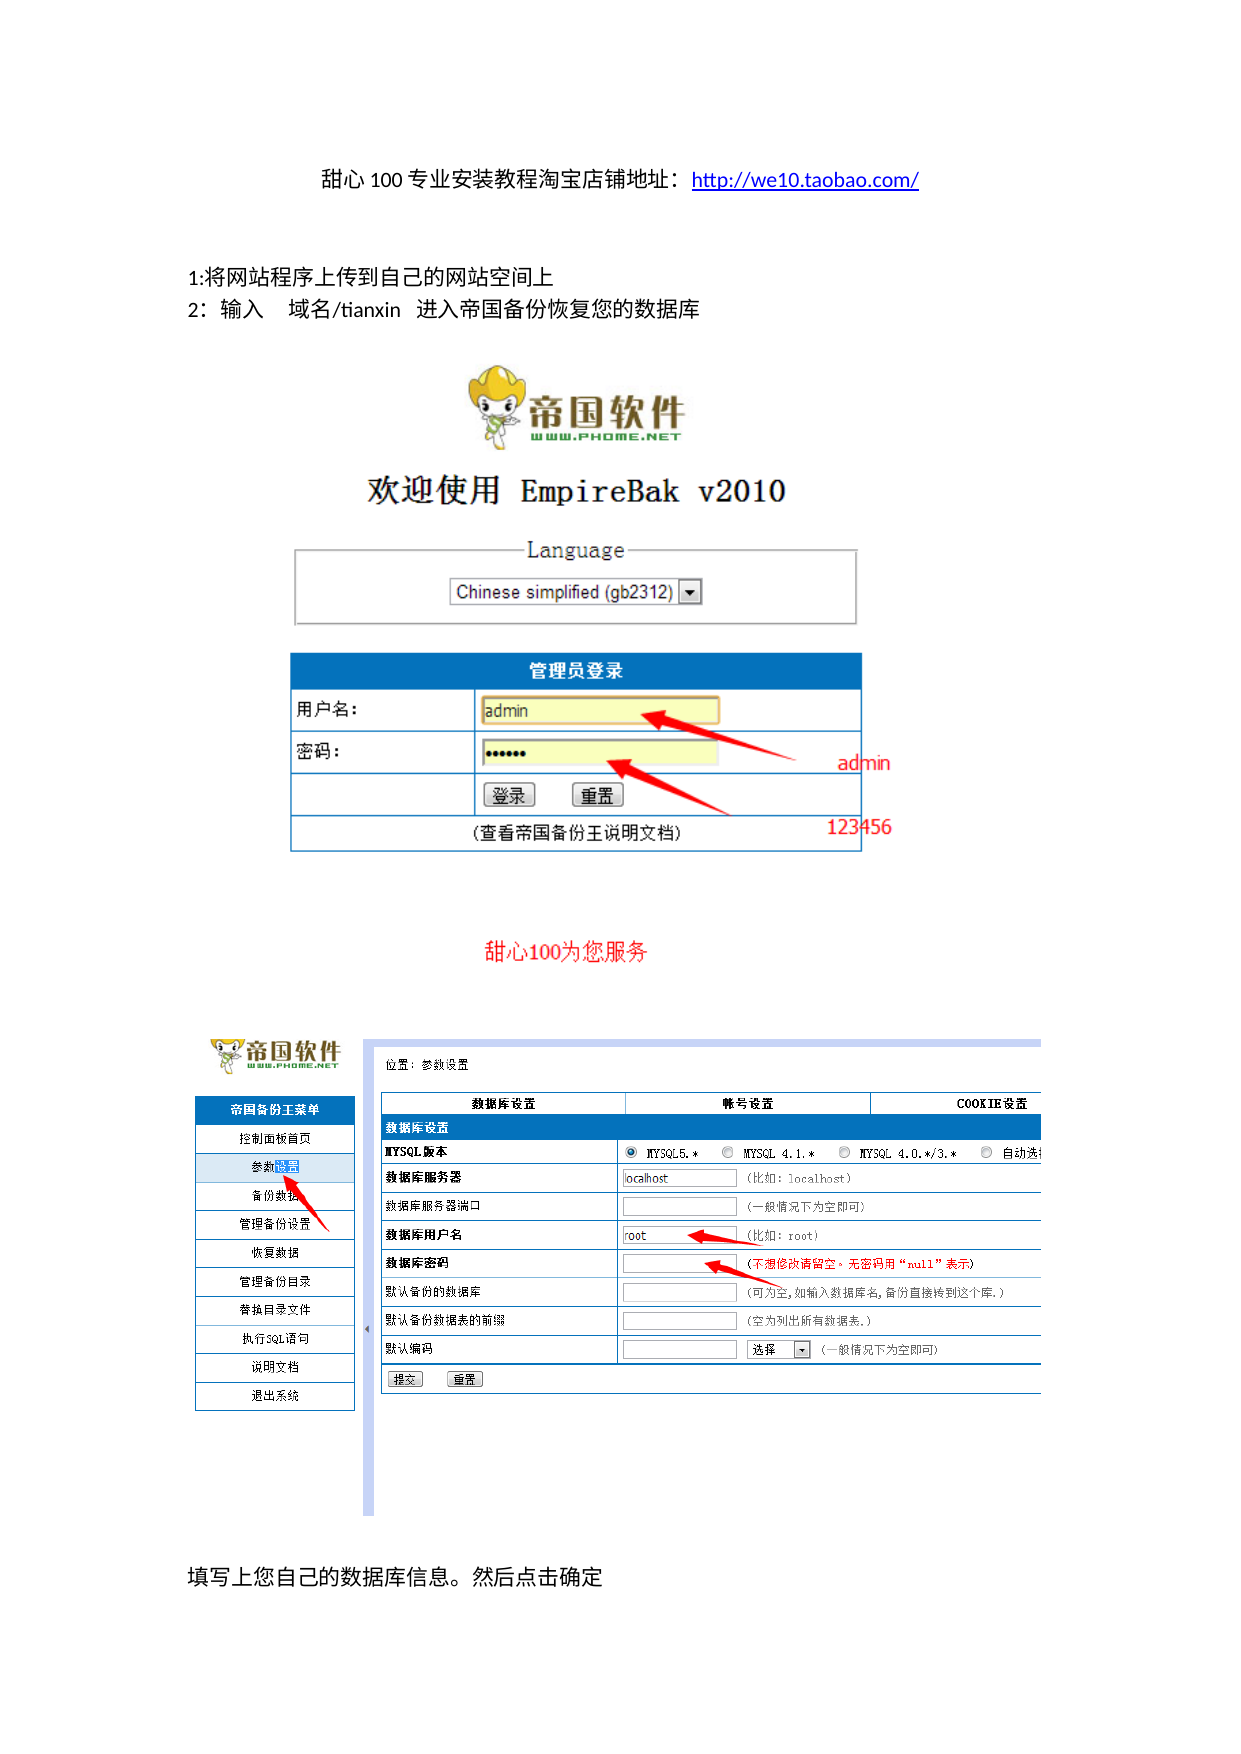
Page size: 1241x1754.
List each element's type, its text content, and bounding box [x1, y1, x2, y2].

text 1:将网站程序上传到自己的网站空间上 [187, 259, 1053, 292]
text 2：输入 域名/tianxin 进入帝国备份恢复您的数据库 [187, 292, 1053, 324]
text 甜心100专业安装教程淘宝店铺地址：http://we10.taobao.com/ [187, 162, 1053, 194]
text 填写上您自己的数据库信息。然后点击确定 [187, 1559, 1053, 1592]
picture [187, 356, 1046, 995]
picture [187, 1039, 1041, 1516]
